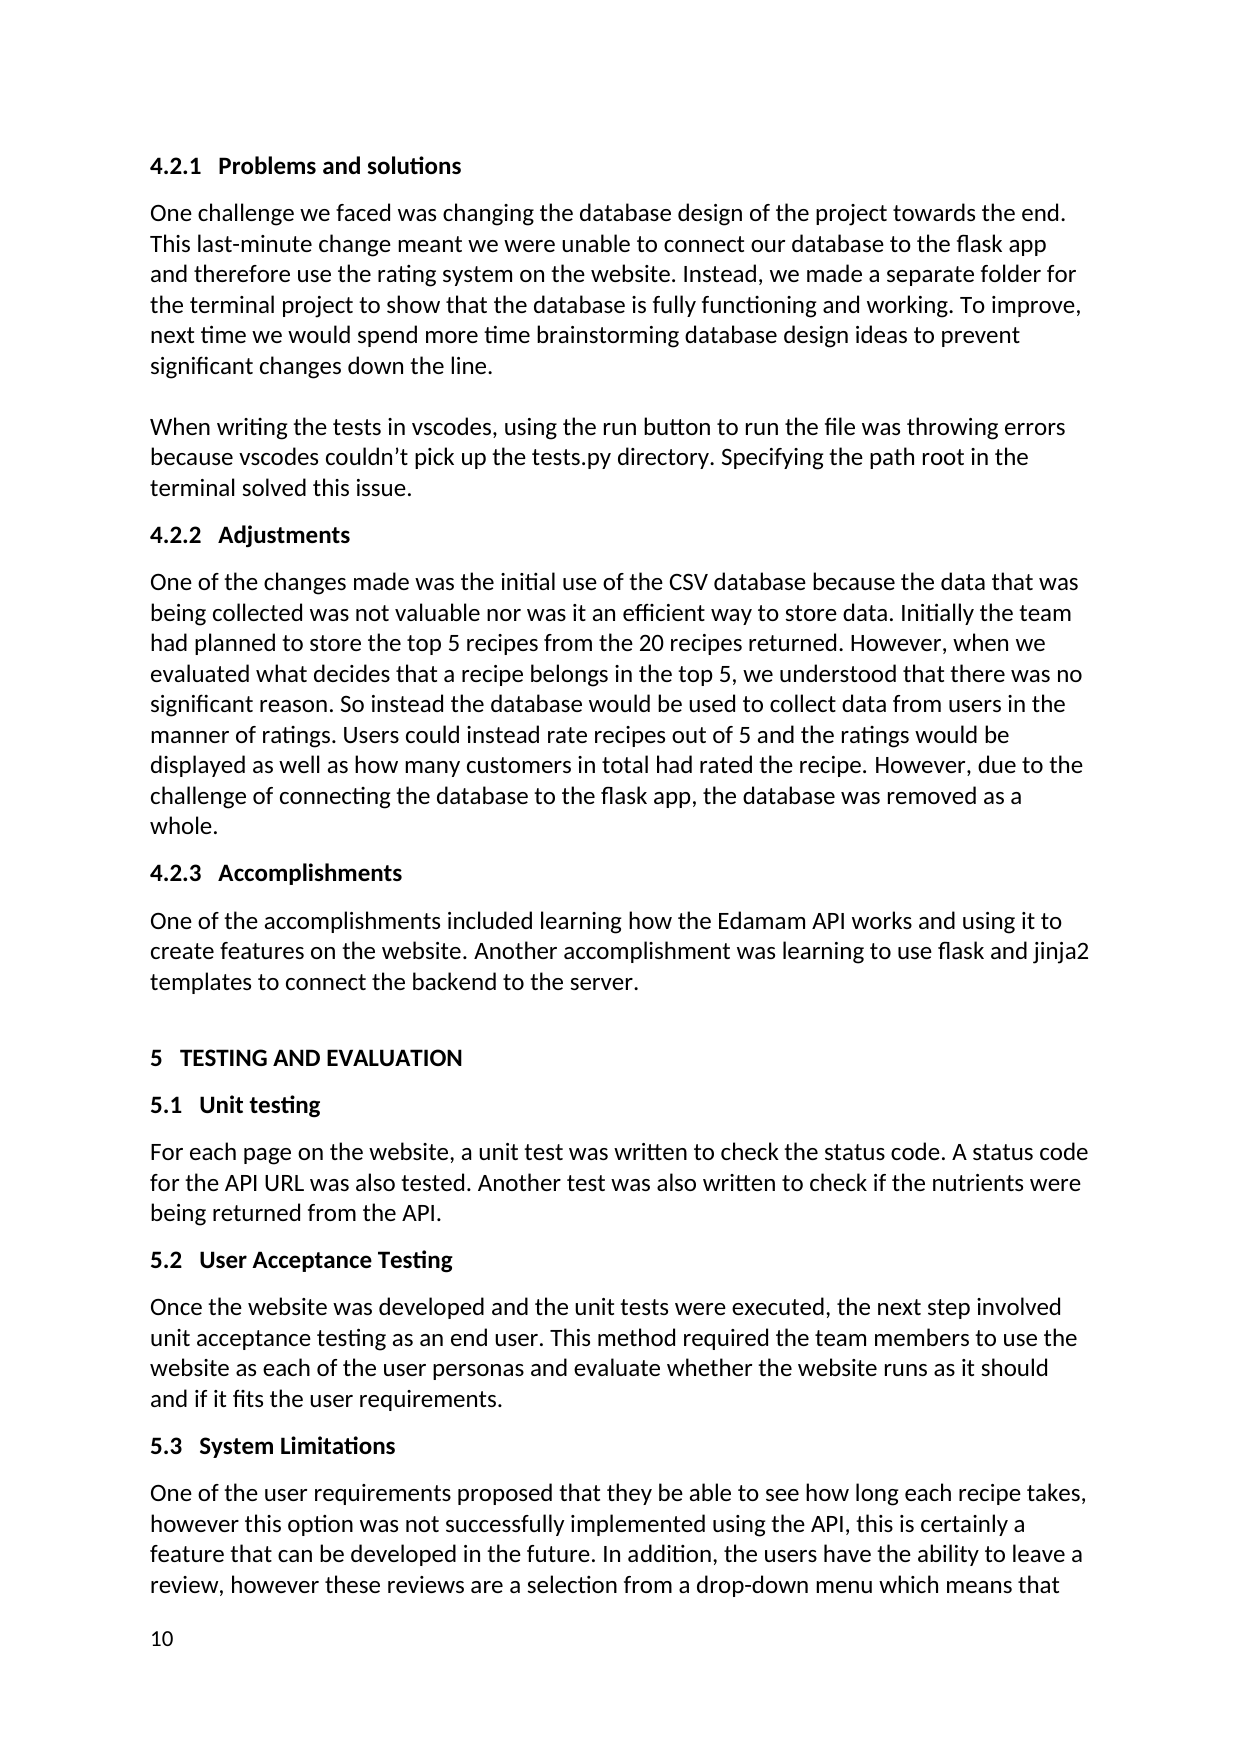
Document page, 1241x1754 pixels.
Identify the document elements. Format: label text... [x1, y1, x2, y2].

text 4.2.1 Problems and solutions [150, 150, 1090, 181]
text 5.1 Unit testing [150, 1089, 1090, 1119]
text For each page on the website, a unit test was written to check the status code. A status code for the API URL was also tested. Another test was also written to check if the nutrients were being returned from the API. [150, 1136, 1090, 1228]
text 5.2 User Acceptance Testing [150, 1244, 1090, 1275]
text 5 TESTING AND EVALUATION [150, 1042, 1090, 1072]
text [150, 1477, 1090, 1599]
text 4.2.2 Adjustments [150, 519, 1090, 549]
text One of the changes made was the initial use of the CSV database because the data that was being collected was not valuable nor was it an efficient way to store data. Initially the team had planned to store the top 5 recipes from the 20 recipes returned. However, when we evaluated what decides that a recipe belongs in the top 5, we understood that there was no significant reason. So instead the database would be used to collect data from users in the manner of ratings. Users could instead rate recipes out of 5 and the ratings would be displayed as well as how many customers in total had rated the recipe. However, due to the challenge of connecting the database to the flask app, the database was removed as a whole. [150, 566, 1090, 841]
text 4.2.3 Accomplishments [150, 858, 1090, 888]
text When writing the tests in vscodes, using the run button to run the file was throwing errors because vscodes couldn’t pick up the tests.py directory. Specifying the path root in the terminal solved this issue. [150, 411, 1090, 502]
text One challenge we faced was changing the database design of the project towards the end. This last-minute change meant we were unable to connect our database to the flask app and therefore use the rating system on the website. Instead, we made a separate folder for the terminal project to show that the database is fully functioning and working. To improve, next time we would spend more time brainstorming database design ideas to prevent significant changes down the line. [150, 197, 1090, 380]
text One of the accomplishments included learning how the Edamam API works and using it to create features on the website. Another accomplishment was learning to use flask and jinja2 templates to connect the backend to the server. [150, 905, 1090, 996]
text Once the website was developed and the unit tests were executed, the next step involved unit acceptance testing as an end user. This method required the team members to use the website as each of the user personas and evaluate whether the website runs as it should and if it fits the user requirements. [150, 1292, 1090, 1414]
text 5.3 System Limitations [150, 1430, 1090, 1461]
